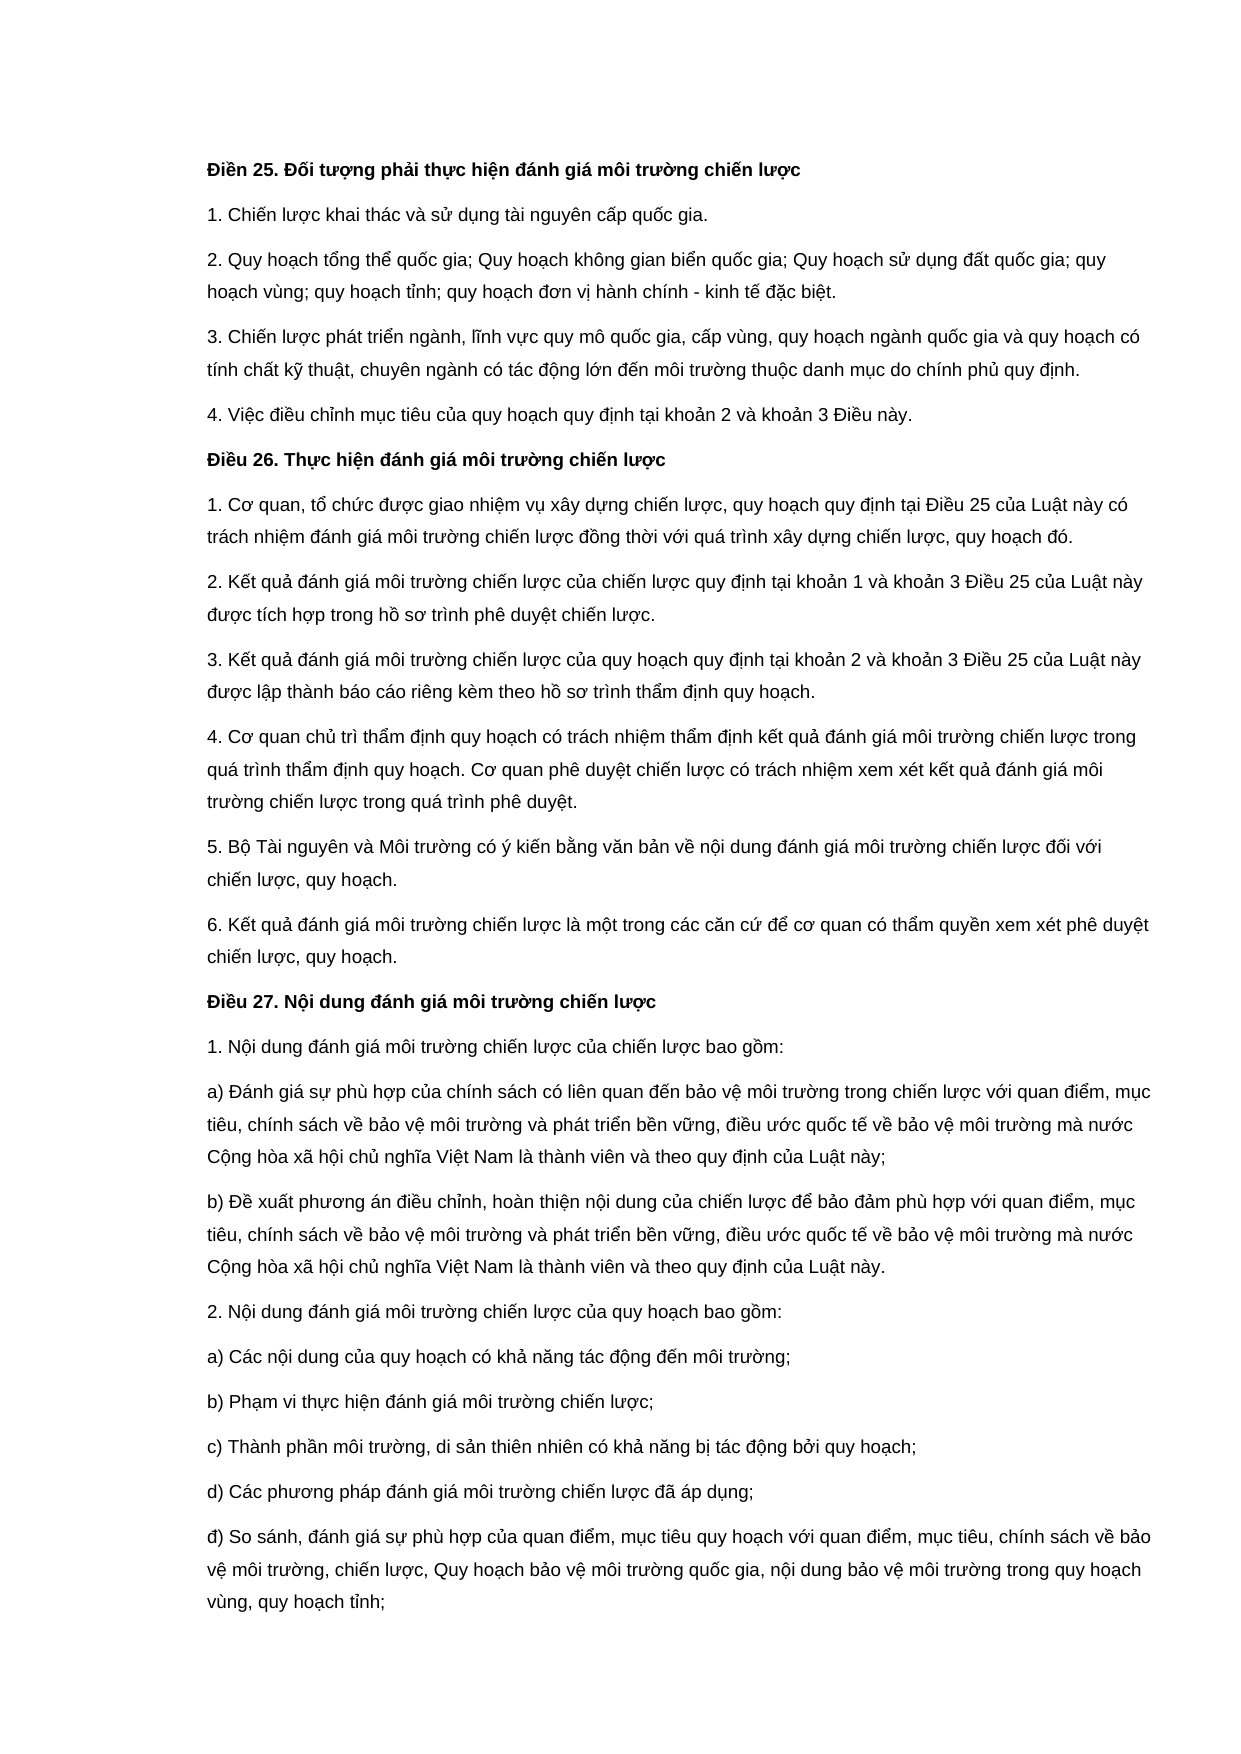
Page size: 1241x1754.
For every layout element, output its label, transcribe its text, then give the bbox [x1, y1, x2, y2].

text đ) So sánh, đánh giá sự phù hợp của quan điểm, mục tiêu quy hoạch với quan điểm, mục tiêu, chính sách về bảo vệ môi trường, chiến lược, Quy hoạch bảo vệ môi trường quốc gia, nội dung bảo vệ môi trường trong quy hoạch vùng, quy hoạch tỉnh; [207, 1515, 1152, 1613]
text 2. Kết quả đánh giá môi trường chiến lược của chiến lược quy định tại khoản 1 và khoản 3 Điều 25 của Luật này được tích hợp trong hồ sơ trình phê duyệt chiến lược. [207, 560, 1152, 625]
text 3. Chiến lược phát triển ngành, lĩnh vực quy mô quốc gia, cấp vùng, quy hoạch ngành quốc gia và quy hoạch có tính chất kỹ thuật, chuyên ngành có tác động lớn đến môi trường thuộc danh mục do chính phủ quy định. [207, 315, 1152, 380]
text d) Các phương pháp đánh giá môi trường chiến lược đã áp dụng; [207, 1470, 1152, 1503]
text 5. Bộ Tài nguyên và Môi trường có ý kiến bằng văn bản về nội dung đánh giá môi trường chiến lược đối với chiến lược, quy hoạch. [207, 825, 1152, 890]
text Điều 26. Thực hiện đánh giá môi trường chiến lược [207, 438, 1152, 470]
text Điền 25. Đối tượng phải thực hiện đánh giá môi trường chiến lược [207, 148, 1152, 180]
text c) Thành phần môi trường, di sản thiên nhiên có khả năng bị tác động bởi quy hoạch; [207, 1425, 1152, 1458]
text 1. Chiến lược khai thác và sử dụng tài nguyên cấp quốc gia. [207, 193, 1152, 225]
text 1. Cơ quan, tổ chức được giao nhiệm vụ xây dựng chiến lược, quy hoạch quy định tại Điều 25 của Luật này có trách nhiệm đánh giá môi trường chiến lược đồng thời với quá trình xây dựng chiến lược, quy hoạch đó. [207, 483, 1152, 548]
text 2. Quy hoạch tổng thể quốc gia; Quy hoạch không gian biển quốc gia; Quy hoạch sử dụng đất quốc gia; quy hoạch vùng; quy hoạch tỉnh; quy hoạch đơn vị hành chính - kinh tế đặc biệt. [207, 238, 1152, 303]
text 3. Kết quả đánh giá môi trường chiến lược của quy hoạch quy định tại khoản 2 và khoản 3 Điều 25 của Luật này được lập thành báo cáo riêng kèm theo hồ sơ trình thẩm định quy hoạch. [207, 638, 1152, 703]
text 4. Việc điều chỉnh mục tiêu của quy hoạch quy định tại khoản 2 và khoản 3 Điều này. [207, 393, 1152, 425]
text a) Đánh giá sự phù hợp của chính sách có liên quan đến bảo vệ môi trường trong chiến lược với quan điểm, mục tiêu, chính sách về bảo vệ môi trường và phát triển bền vững, điều ước quốc tế về bảo vệ môi trường mà nước Cộng hòa xã hội chủ nghĩa Việt Nam là thành viên và theo quy định của Luật này; [207, 1070, 1152, 1168]
text b) Phạm vi thực hiện đánh giá môi trường chiến lược; [207, 1380, 1152, 1413]
text 4. Cơ quan chủ trì thẩm định quy hoạch có trách nhiệm thẩm định kết quả đánh giá môi trường chiến lược trong quá trình thẩm định quy hoạch. Cơ quan phê duyệt chiến lược có trách nhiệm xem xét kết quả đánh giá môi trường chiến lược trong quá trình phê duyệt. [207, 715, 1152, 813]
text a) Các nội dung của quy hoạch có khả năng tác động đến môi trường; [207, 1335, 1152, 1368]
text 2. Nội dung đánh giá môi trường chiến lược của quy hoạch bao gồm: [207, 1290, 1152, 1323]
text 1. Nội dung đánh giá môi trường chiến lược của chiến lược bao gồm: [207, 1025, 1152, 1058]
text Điều 27. Nội dung đánh giá môi trường chiến lược [207, 980, 1152, 1013]
text b) Đề xuất phương án điều chỉnh, hoàn thiện nội dung của chiến lược để bảo đảm phù hợp với quan điểm, mục tiêu, chính sách về bảo vệ môi trường và phát triển bền vững, điều ước quốc tế về bảo vệ môi trường mà nước Cộng hòa xã hội chủ nghĩa Việt Nam là thành viên và theo quy định của Luật này. [207, 1180, 1152, 1278]
text 6. Kết quả đánh giá môi trường chiến lược là một trong các căn cứ để cơ quan có thẩm quyền xem xét phê duyệt chiến lược, quy hoạch. [207, 903, 1152, 968]
